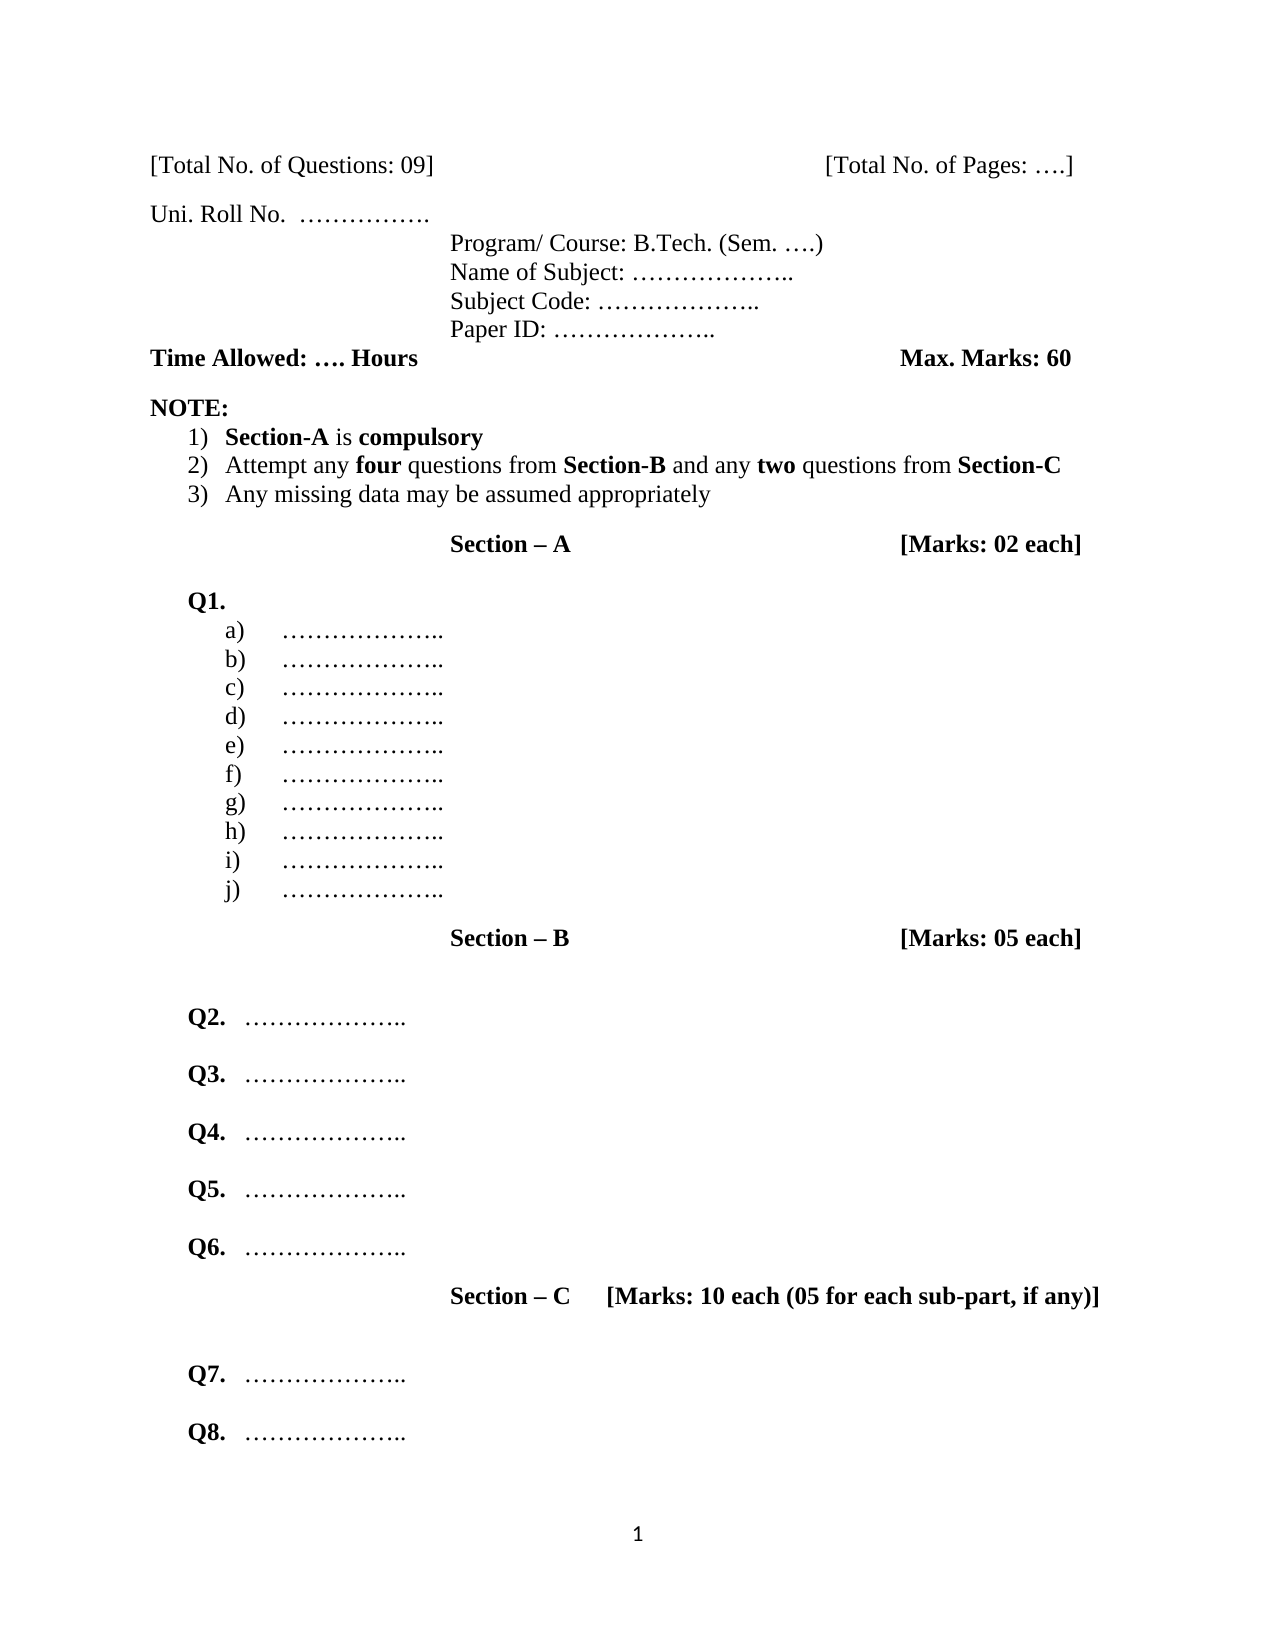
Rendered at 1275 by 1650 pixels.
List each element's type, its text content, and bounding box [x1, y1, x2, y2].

text [Total No. of Questions: 09] [Total No. of Pages: ….] [150, 150, 1125, 179]
list Any missing data may be assumed appropriately [187, 479, 1125, 508]
list ……………….. [225, 701, 1125, 730]
list ……………….. [225, 615, 1125, 644]
text Subject Code: ……………….. [375, 286, 1125, 314]
list ……………….. [187, 1417, 1125, 1446]
list ……………….. [187, 1232, 1125, 1260]
text Section – B [Marks: 05 each] [375, 923, 1125, 981]
list ……………….. [187, 1359, 1125, 1388]
list ……………….. [187, 1117, 1125, 1145]
list ……………….. [225, 874, 1125, 902]
list ……………….. [187, 1002, 1125, 1030]
list ……………….. [225, 759, 1125, 787]
text Time Allowed: …. Hours Max. Marks: 60 [150, 343, 1125, 372]
list ……………….. [225, 672, 1125, 701]
text NOTE: [150, 393, 1125, 422]
list Section-A is compulsory [187, 422, 1125, 450]
list ……………….. [225, 787, 1125, 816]
text Paper ID: ……………….. [375, 314, 1125, 343]
list ……………….. [225, 730, 1125, 759]
list ……………….. [187, 1059, 1125, 1088]
list ……………….. [187, 1174, 1125, 1203]
text Program/ Course: B.Tech. (Sem. ….) [375, 228, 1125, 257]
text Name of Subject: ……………….. [375, 257, 1125, 286]
text Section – A [Marks: 02 each] [375, 529, 1125, 586]
list ……………….. [225, 644, 1125, 672]
text Uni. Roll No. ……………. [150, 199, 1125, 228]
list Attempt any four questions from Section-B and any two questions from Section-C [187, 450, 1125, 479]
list ……………….. [225, 845, 1125, 874]
list ……………….. [225, 816, 1125, 845]
text Section – C [Marks: 10 each (05 for each sub-part, if any)] [450, 1281, 1125, 1339]
